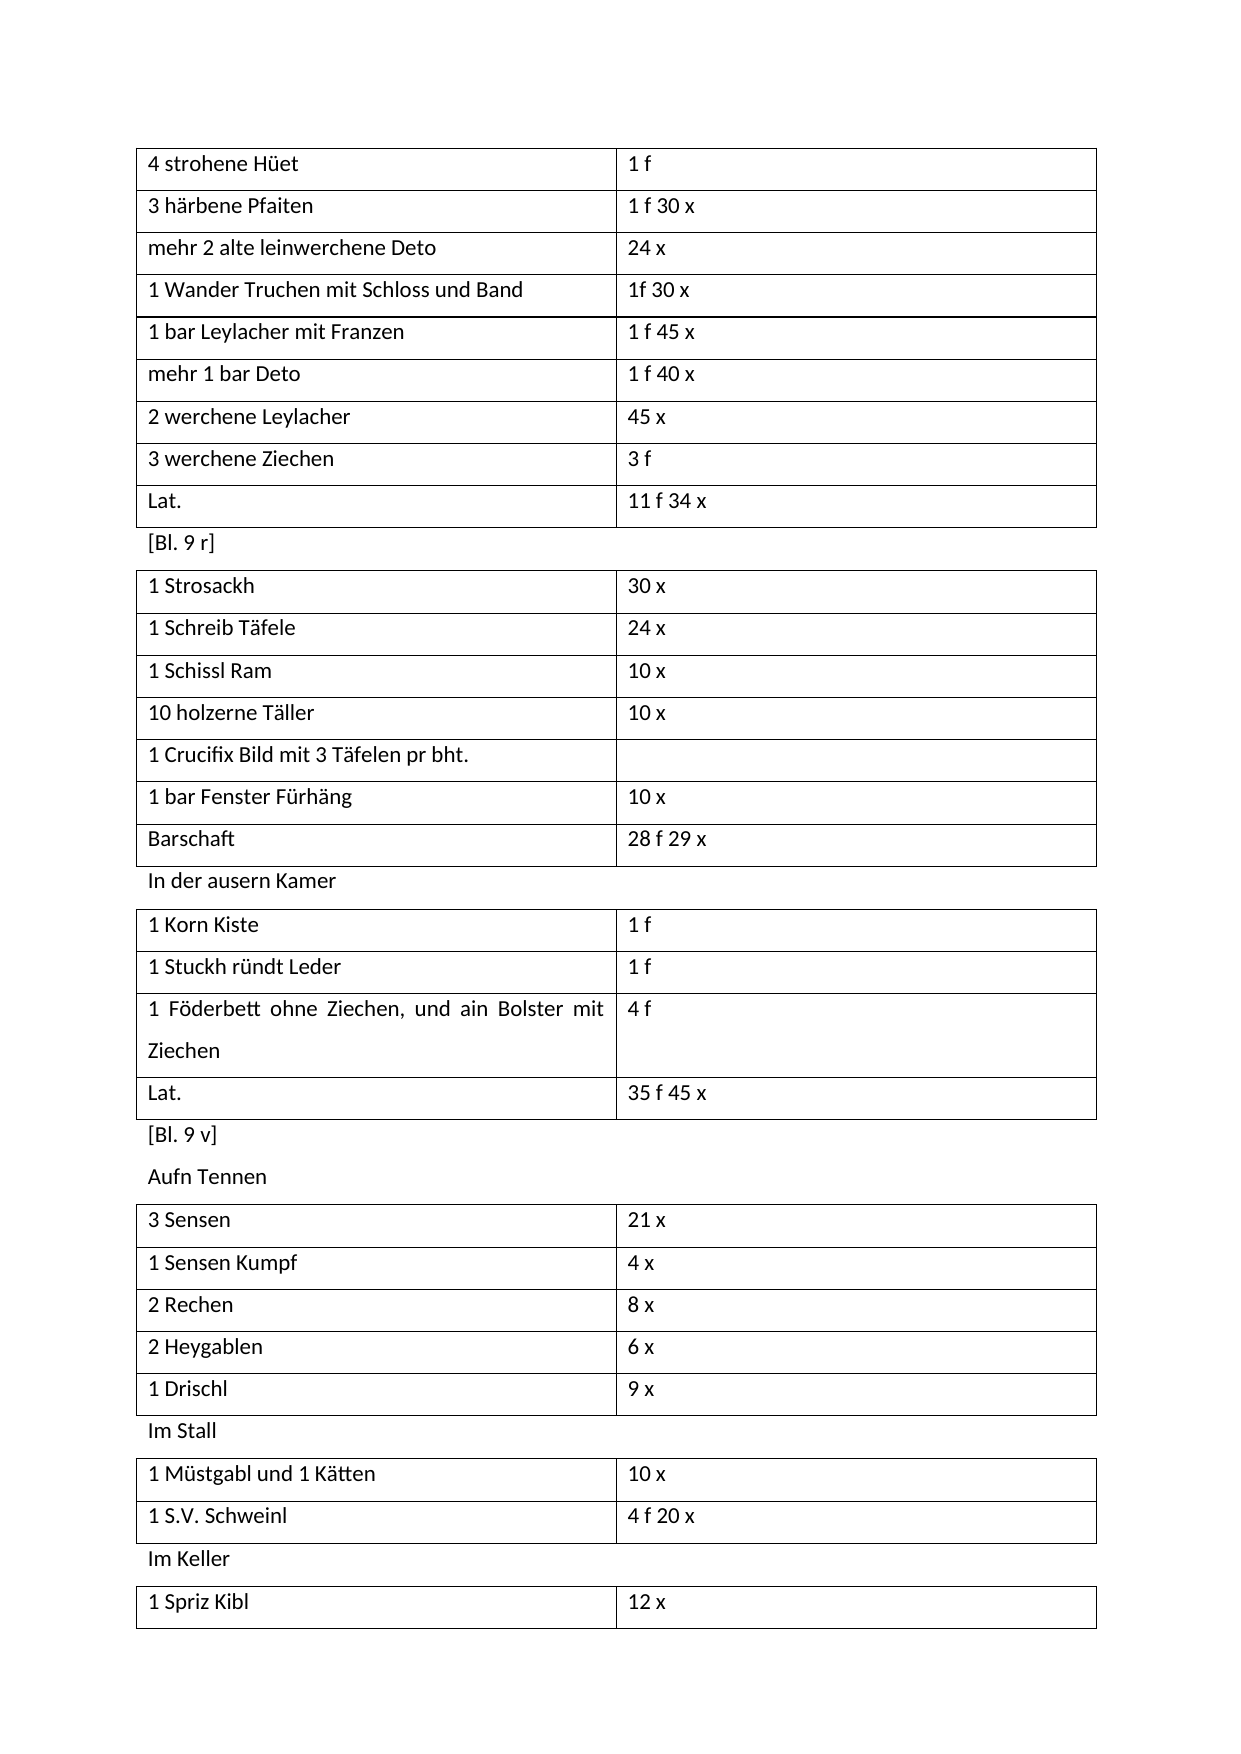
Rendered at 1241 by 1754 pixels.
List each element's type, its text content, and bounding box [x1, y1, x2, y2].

table_header 10 x [617, 1459, 1096, 1501]
table_cell 1 f 30 x [617, 191, 1096, 232]
table_cell 3 werchene Ziechen [137, 444, 616, 485]
table_cell 4 x [617, 1248, 1096, 1289]
table_cell 2 werchene Leylacher [137, 402, 616, 443]
table_cell Lat. [137, 1078, 616, 1119]
table_cell 1 Schreib Täfele [137, 614, 616, 655]
table_header 1 Korn Kiste [137, 910, 616, 951]
table_header 3 Sensen [137, 1205, 616, 1247]
table_cell 4 f [617, 994, 1096, 1077]
table_cell 10 x [617, 782, 1096, 823]
table_cell 6 x [617, 1332, 1096, 1373]
table_cell 11 f 34 x [617, 486, 1096, 527]
table_cell 1 Sensen Kumpf [137, 1248, 616, 1289]
table_header 1 Müstgabl und 1 Kätten [137, 1459, 616, 1501]
table_cell 1 Föderbett ohne Ziechen, und ain Bolster mit Ziechen [137, 994, 616, 1077]
text Aufn Tennen [148, 1162, 1093, 1190]
table_header 12 x [617, 1587, 1096, 1628]
table_cell Lat. [137, 486, 616, 527]
table_cell 24 x [617, 614, 1096, 655]
table_cell 1 Wander Truchen mit Schloss und Band [137, 275, 616, 316]
table_cell 1 f 40 x [617, 360, 1096, 401]
table_cell 1 Crucifix Bild mit 3 Täfelen pr bht. [137, 740, 616, 781]
table_header 4 strohene Hüet [137, 149, 616, 190]
table_cell 1 Schissl Ram [137, 656, 616, 697]
table_header 1 Strosackh [137, 571, 616, 612]
table_cell 3 f [617, 444, 1096, 485]
table_cell Barschaft [137, 825, 616, 866]
table_cell 10 holzerne Täller [137, 698, 616, 739]
table_header 1 f [617, 910, 1096, 951]
table_cell 45 x [617, 402, 1096, 443]
text [Bl. 9 r] [148, 528, 1093, 556]
table_cell 8 x [617, 1290, 1096, 1331]
table_cell 1 S.V. Schweinl [137, 1502, 616, 1543]
table_cell mehr 1 bar Deto [137, 360, 616, 401]
table_cell 10 x [617, 698, 1096, 739]
table_cell 1f 30 x [617, 275, 1096, 316]
table_cell 2 Rechen [137, 1290, 616, 1331]
table_header 30 x [617, 571, 1096, 612]
table_cell 10 x [617, 656, 1096, 697]
text [Bl. 9 v] [148, 1120, 1093, 1148]
text In der ausern Kamer [148, 867, 1093, 895]
table_cell 3 härbene Pfaiten [137, 191, 616, 232]
table_cell 9 x [617, 1374, 1096, 1415]
table_cell 1 Drischl [137, 1374, 616, 1415]
table_cell 1 f 45 x [617, 318, 1096, 358]
table_cell 1 f [617, 952, 1096, 993]
table_cell 24 x [617, 233, 1096, 274]
table_cell 1 bar Leylacher mit Franzen [137, 318, 616, 358]
table_cell 4 f 20 x [617, 1502, 1096, 1543]
table_cell 28 f 29 x [617, 825, 1096, 866]
table_cell 1 Stuckh ründt Leder [137, 952, 616, 993]
text Im Stall [148, 1416, 1093, 1444]
table_header 21 x [617, 1205, 1096, 1247]
table_cell 1 bar Fenster Fürhäng [137, 782, 616, 823]
table_header 1 Spriz Kibl [137, 1587, 616, 1628]
table_cell 35 f 45 x [617, 1078, 1096, 1119]
table_cell mehr 2 alte leinwerchene Deto [137, 233, 616, 274]
table_header 1 f [617, 149, 1096, 190]
table_cell 2 Heygablen [137, 1332, 616, 1373]
text Im Keller [148, 1544, 1093, 1572]
table_cell [617, 740, 1096, 781]
